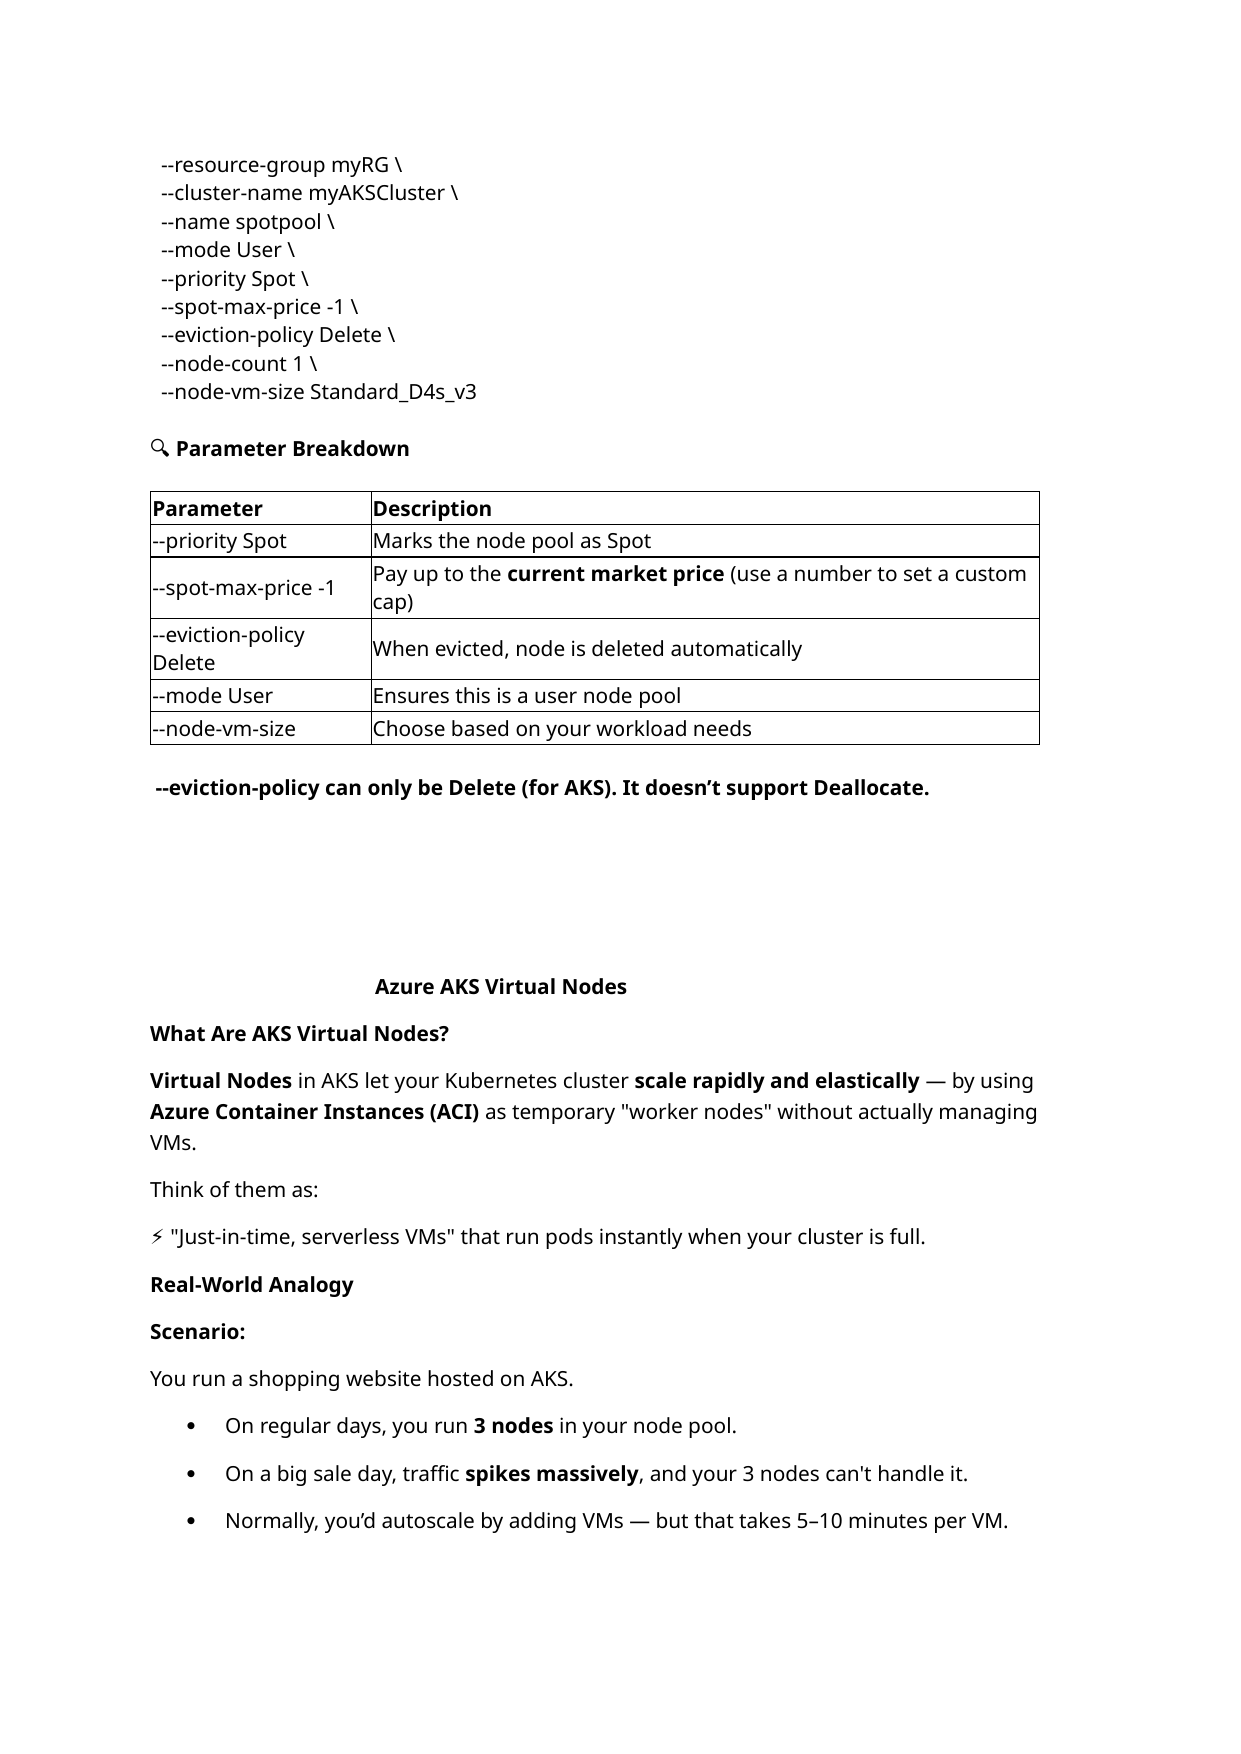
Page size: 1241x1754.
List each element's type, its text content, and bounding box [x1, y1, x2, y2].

text --mode User \ [150, 235, 1090, 264]
text Azure AKS Virtual Nodes [300, 972, 1090, 1000]
text Scenario: [150, 1317, 1090, 1345]
table_cell Marks the node pool as Spot [372, 525, 1039, 556]
table_cell --node-vm-size [151, 712, 371, 744]
table_cell --eviction-policy Delete [151, 619, 371, 678]
text What Are AKS Virtual Nodes? [150, 1019, 1090, 1048]
table_header Description [372, 492, 1039, 524]
text You run a shopping website hosted on AKS. [150, 1364, 1090, 1393]
table_cell Choose based on your workload needs [372, 712, 1039, 744]
table_cell --mode User [151, 680, 371, 711]
text --eviction-policy Delete \ [150, 321, 1090, 349]
text --spot-max-price -1 \ [150, 292, 1090, 321]
list On regular days, you run 3 nodes in your node pool. [187, 1412, 1090, 1440]
text --resource-group myRG \ [150, 150, 1090, 178]
text Think of them as: [150, 1175, 1090, 1203]
list Normally, you’d autoscale by adding VMs — but that takes 5–10 minutes per VM. [187, 1506, 1090, 1534]
text --cluster-name myAKSCluster \ [150, 178, 1090, 207]
table_cell --spot-max-price -1 [151, 558, 371, 617]
list On a big sale day, traffic spikes massively, and your 3 nodes can't handle it. [187, 1459, 1090, 1487]
text 🔍 Parameter Breakdown [150, 434, 1090, 463]
table_cell Ensures this is a user node pool [372, 680, 1039, 711]
text --eviction-policy can only be Delete (for AKS). It doesn’t support Deallocate. [150, 773, 1090, 802]
text ⚡ "Just-in-time, serverless VMs" that run pods instantly when your cluster is full. [150, 1222, 1090, 1251]
text Virtual Nodes in AKS let your Kubernetes cluster scale rapidly and elastically — by using Azure Container Instances (ACI) as temporary "worker nodes" without actually managing VMs. [150, 1067, 1090, 1156]
table_cell When evicted, node is deleted automatically [372, 619, 1039, 678]
table_cell --priority Spot [151, 525, 371, 556]
text Real-World Analogy [150, 1270, 1090, 1298]
text --priority Spot \ [150, 264, 1090, 292]
text --node-count 1 \ [150, 349, 1090, 377]
table_cell Pay up to the current market price (use a number to set a custom cap) [372, 558, 1039, 617]
text --name spotpool \ [150, 207, 1090, 235]
text --node-vm-size Standard_D4s_v3 [150, 377, 1090, 406]
table_header Parameter [151, 492, 371, 524]
